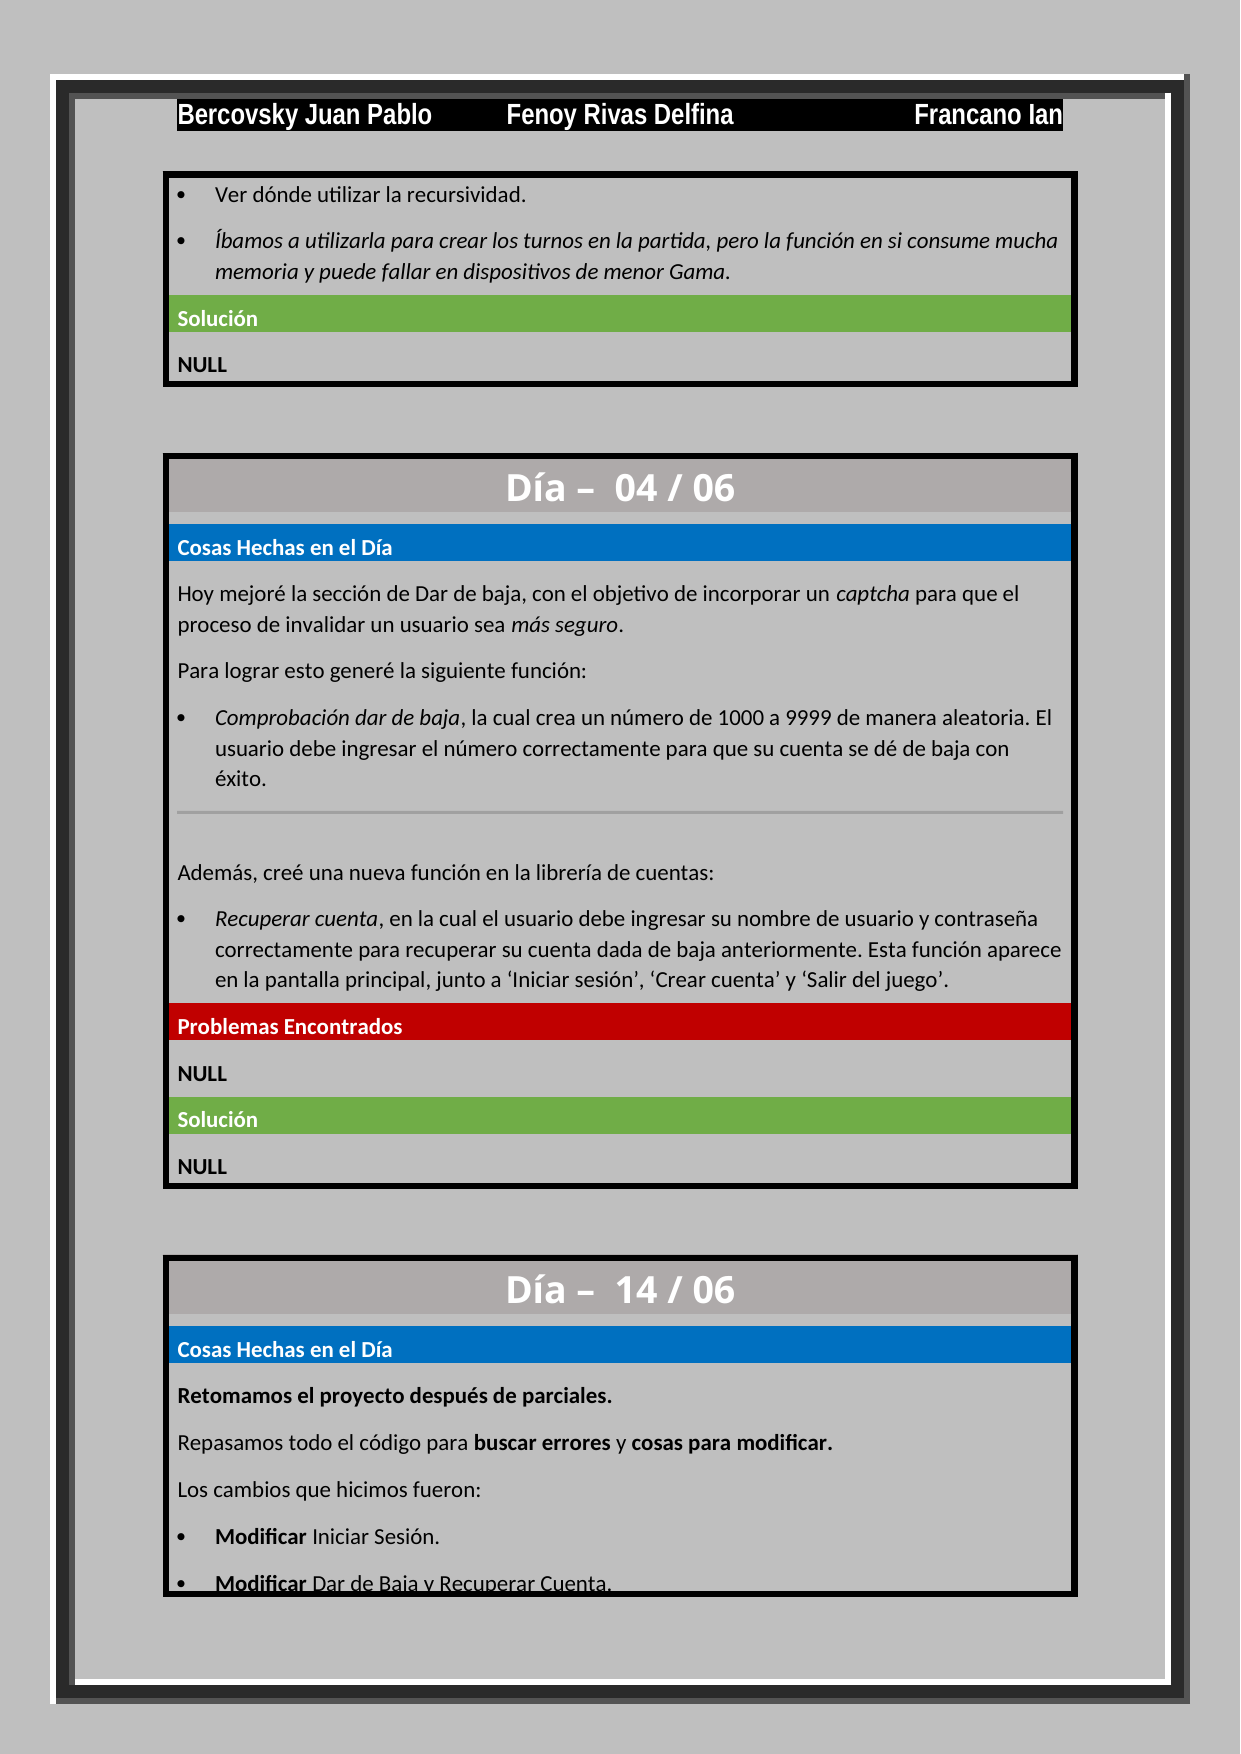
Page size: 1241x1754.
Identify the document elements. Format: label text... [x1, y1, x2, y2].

text Día – 04 / 06 [169, 459, 1071, 512]
text Problemas Encontrados [169, 1003, 1071, 1040]
text Para lograr esto generé la siguiente función: [169, 648, 1071, 685]
list Ver dónde utilizar la recursividad. [169, 178, 1071, 208]
list Recuperar cuenta, en la cual el usuario debe ingresar su nombre de usuario y contraseña correctamente para recuperar su cuenta dada de baja anteriormente. Esta función aparece en la pantalla principal, junto a ‘Iniciar sesión’, ‘Crear cuenta’ y ‘Salir del juego’. [169, 896, 1071, 993]
list Comprobación dar de baja, la cual crea un número de 1000 a 9999 de manera aleatoria. El usuario debe ingresar el número correctamente para que su cuenta se dé de baja con éxito. [169, 695, 1071, 792]
text NULL [169, 342, 1071, 381]
text Retomamos el proyecto después de parciales. [169, 1373, 1071, 1409]
text Cosas Hechas en el Día [169, 1326, 1071, 1363]
text Día – 14 / 06 [169, 1261, 1071, 1314]
text NULL [169, 1050, 1071, 1087]
list Modificar Iniciar Sesión. [169, 1514, 1071, 1550]
list Modificar Dar de Baja y Recuperar Cuenta. [169, 1561, 1071, 1591]
text NULL [169, 1144, 1071, 1183]
text Los cambios que hicimos fueron: [169, 1467, 1071, 1503]
text Solución [169, 1097, 1071, 1134]
text Cosas Hechas en el Día [169, 524, 1071, 561]
text Repasamos todo el código para buscar errores y cosas para modificar. [169, 1420, 1071, 1456]
text Hoy mejoré la sección de Dar de baja, con el objetivo de incorporar un captcha para que el proceso de invalidar un usuario sea más seguro. [169, 571, 1071, 638]
text Solución [169, 295, 1071, 332]
list Íbamos a utilizarla para crear los turnos en la partida, pero la función en si consume mucha memoria y puede fallar en dispositivos de menor Gama. [169, 218, 1071, 285]
text Además, creé una nueva función en la librería de cuentas: [169, 849, 1071, 886]
